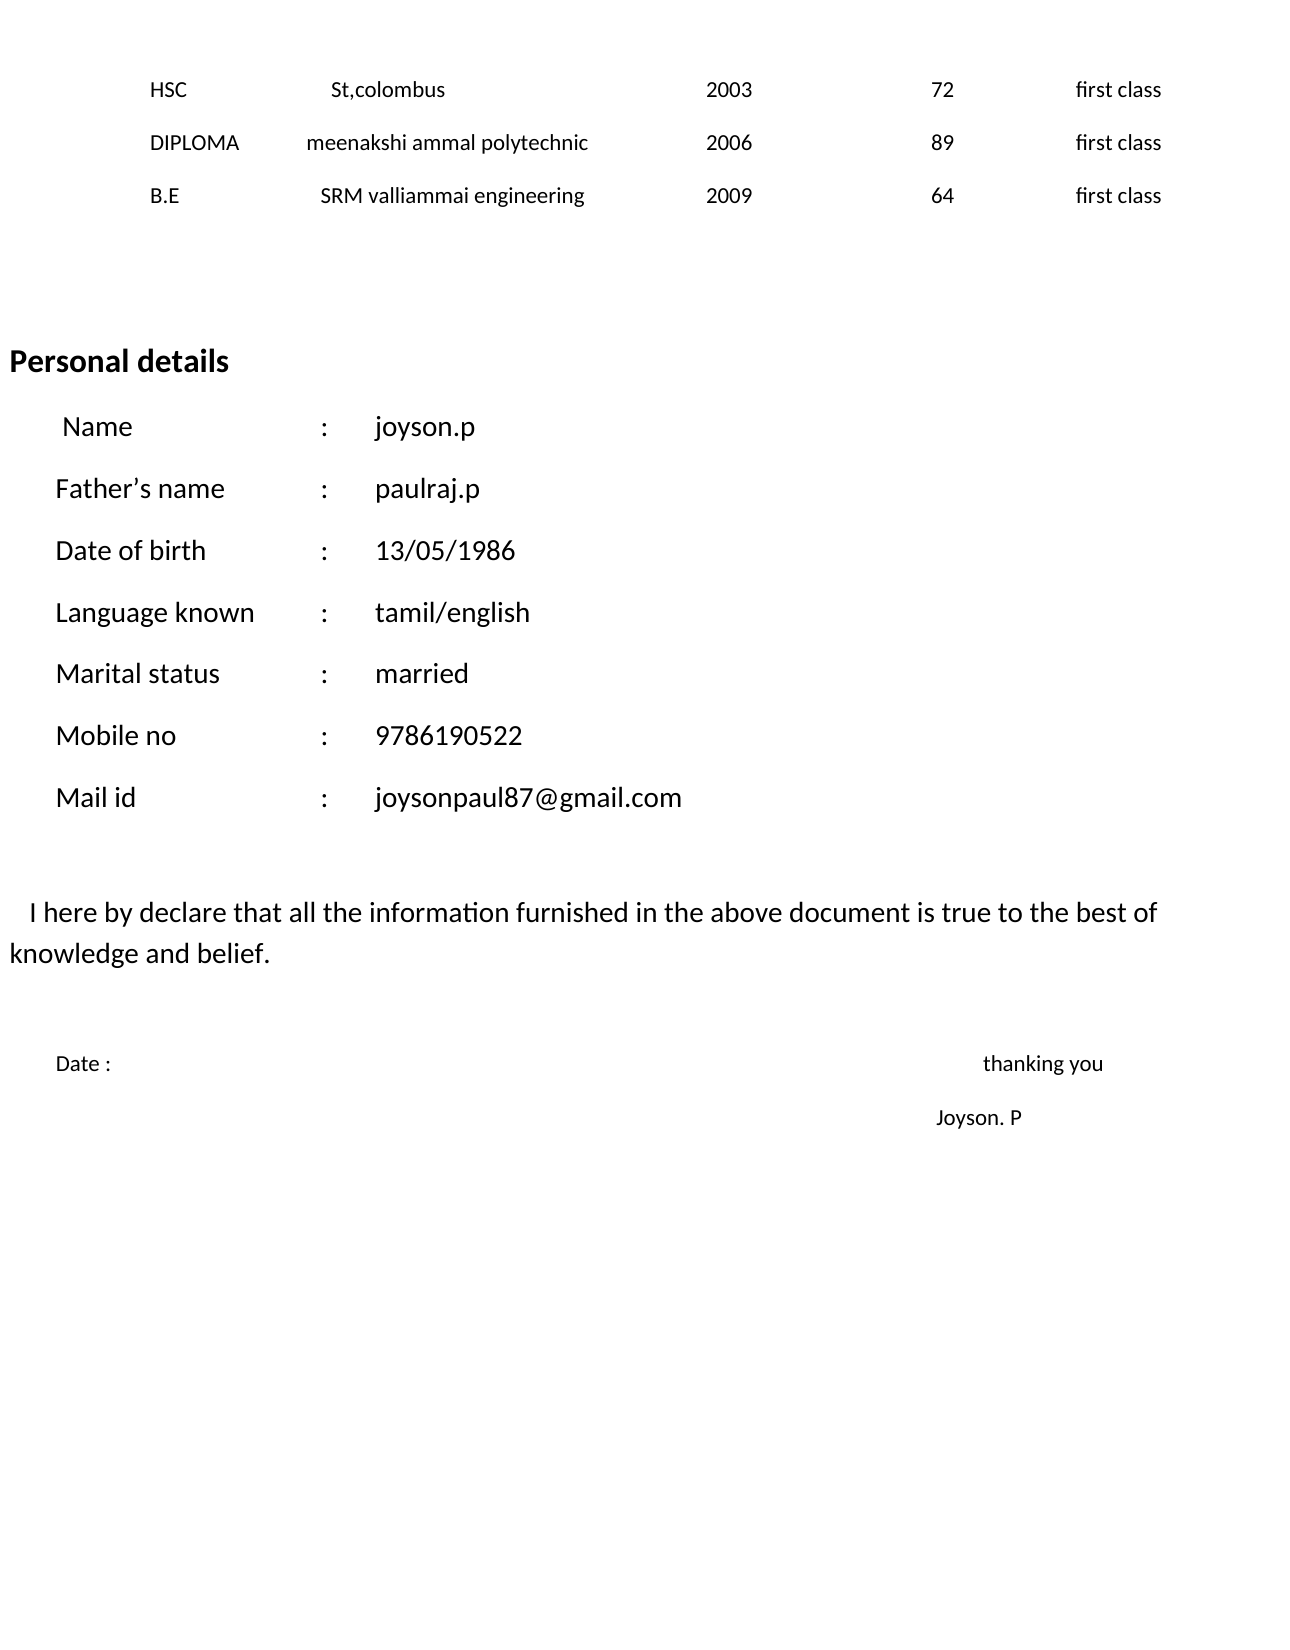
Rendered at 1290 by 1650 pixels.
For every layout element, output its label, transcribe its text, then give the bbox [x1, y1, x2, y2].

text Joyson. P [9, 1103, 1206, 1163]
text Name : joyson.p [9, 408, 1206, 443]
text HSC St,colombus 2003 72 first class [150, 75, 1234, 103]
text Mail id : joysonpaul87@gmail.com [9, 779, 1206, 815]
text Date : thanking you [9, 1049, 1206, 1078]
text Marital status : married [9, 656, 1206, 691]
text Language known : tamil/english [9, 594, 1206, 629]
text I here by declare that all the information furnished in the above document is true to the best of knowledge and belief. [9, 894, 1206, 970]
text Father’s name : paulraj.p [9, 470, 1206, 506]
text Date of birth : 13/05/1986 [9, 532, 1206, 568]
text DIPLOMA meenakshi ammal polytechnic 2006 89 first class [150, 128, 1234, 156]
text Mobile no : 9786190522 [9, 717, 1206, 753]
text Personal details [9, 340, 1206, 381]
text B.E SRM valliammai engineering 2009 64 first class [150, 181, 1206, 209]
